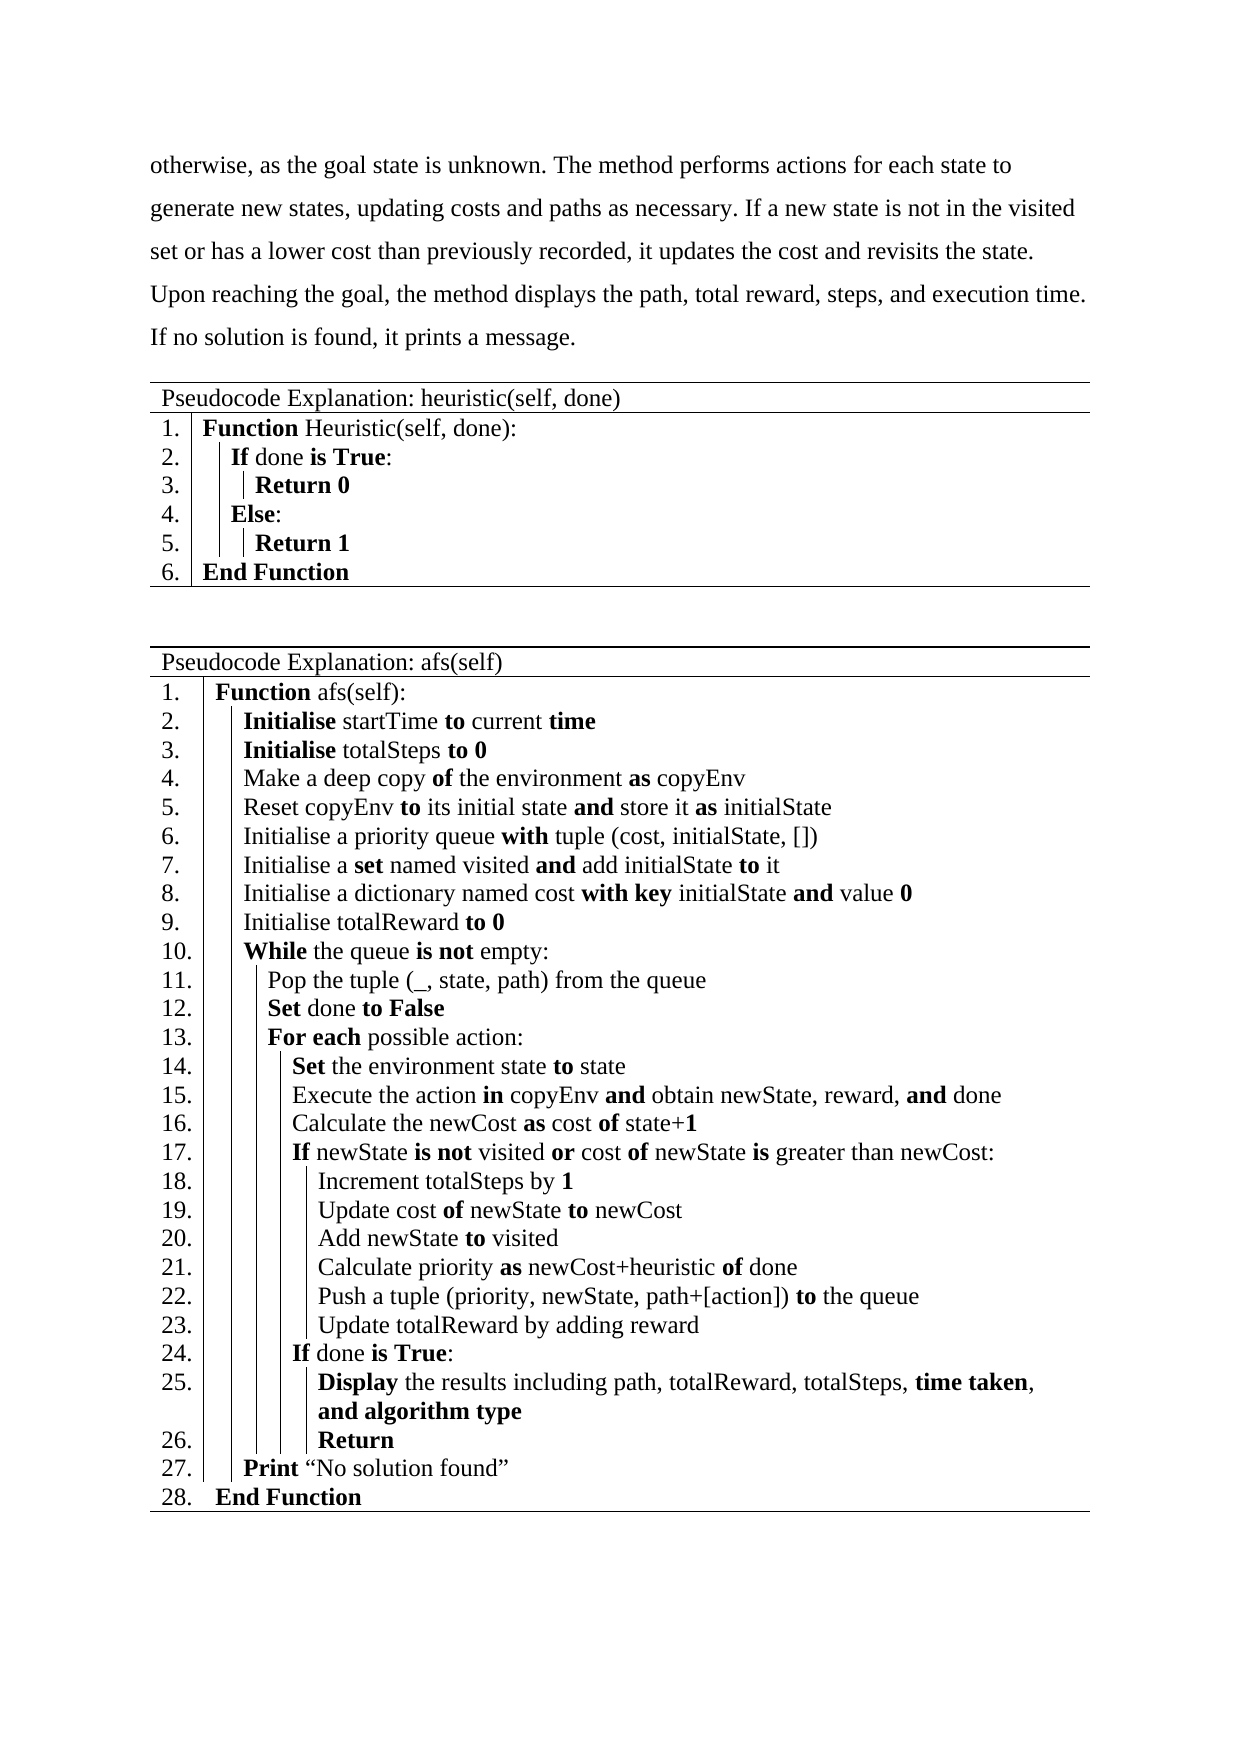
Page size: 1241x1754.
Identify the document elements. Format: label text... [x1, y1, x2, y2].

table_cell [204, 821, 231, 850]
table_cell [232, 1224, 256, 1252]
table_cell [232, 1310, 256, 1338]
table_cell 4. [150, 499, 191, 528]
table_cell [204, 1224, 231, 1252]
table_cell If done is True: [281, 1339, 1090, 1367]
table_cell 21. [150, 1252, 203, 1281]
table_cell Initialise startTime to current time [232, 706, 1090, 735]
table_cell [204, 879, 231, 907]
table_cell [204, 764, 231, 792]
table_cell [204, 1310, 231, 1338]
table_cell Calculate the newCost as cost of state+1 [281, 1109, 1090, 1137]
table_cell 16. [150, 1109, 203, 1137]
table_cell 2. [150, 442, 191, 471]
table_cell [204, 965, 231, 993]
table_cell 2. [150, 706, 203, 735]
table_cell [281, 1425, 306, 1453]
table_cell [204, 1339, 231, 1367]
table_cell [281, 1195, 306, 1223]
table_cell [192, 499, 219, 528]
table_cell [257, 1281, 280, 1310]
table_cell For each possible action: [257, 1022, 1090, 1051]
table_cell [257, 1224, 280, 1252]
table_cell [204, 1367, 231, 1425]
table_cell 23. [150, 1310, 203, 1338]
table_cell 10. [150, 936, 203, 965]
table_cell 25. [150, 1367, 203, 1425]
table_cell 28. [150, 1482, 204, 1511]
table_cell 18. [150, 1166, 203, 1195]
table_cell [281, 1310, 306, 1338]
table_cell [232, 1195, 256, 1223]
table_cell [232, 1281, 256, 1310]
table_cell [281, 1252, 306, 1281]
table_cell [257, 1051, 280, 1080]
table_cell [257, 1109, 280, 1137]
table_cell 6. [150, 557, 191, 586]
table_cell Initialise a set named visited and add initialState to it [232, 850, 1090, 878]
table_cell If done is True: [220, 442, 1090, 471]
table_cell 13. [150, 1022, 203, 1051]
table_cell 27. [150, 1454, 203, 1482]
table_cell [204, 1454, 231, 1482]
table_cell [257, 1310, 280, 1338]
table_cell [257, 1137, 280, 1166]
table_cell 1. [150, 413, 191, 442]
table_cell Set the environment state to state [281, 1051, 1090, 1080]
table_cell [232, 1022, 256, 1051]
table_cell Initialise totalSteps to 0 [232, 735, 1090, 763]
table_cell 11. [150, 965, 203, 993]
table_cell [232, 965, 256, 993]
table_cell [204, 907, 231, 936]
table_cell [281, 1367, 306, 1425]
table_cell [220, 528, 243, 557]
table_cell Make a deep copy of the environment as copyEnv [232, 764, 1090, 792]
table_cell 14. [150, 1051, 203, 1080]
table_cell 15. [150, 1080, 203, 1108]
table_cell [204, 1281, 231, 1310]
table_cell [232, 1367, 256, 1425]
table_cell [257, 1252, 280, 1281]
table_cell [232, 1252, 256, 1281]
table_cell [204, 1166, 231, 1195]
table_cell 9. [150, 907, 203, 936]
table_cell [281, 1224, 306, 1252]
table_cell 5. [150, 528, 191, 557]
table_cell [232, 1339, 256, 1367]
table_cell [204, 1051, 231, 1080]
table_cell [204, 735, 231, 763]
table_cell 20. [150, 1224, 203, 1252]
table_cell 4. [150, 764, 203, 792]
table_cell 24. [150, 1339, 203, 1367]
table_cell 3. [150, 735, 203, 763]
table_cell [232, 1051, 256, 1080]
table_cell 8. [150, 879, 203, 907]
table_cell 5. [150, 792, 203, 821]
table_cell [204, 850, 231, 878]
table_cell Initialise a dictionary named cost with key initialState and value 0 [232, 879, 1090, 907]
table_cell [220, 471, 243, 499]
table_cell [257, 1367, 280, 1425]
table_cell Return 0 [244, 471, 1090, 499]
table_cell [257, 1425, 280, 1453]
table_cell [204, 994, 231, 1022]
table_cell [204, 936, 231, 965]
table_cell [192, 471, 219, 499]
table_cell [204, 706, 231, 735]
table_cell 7. [150, 850, 203, 878]
table_cell 17. [150, 1137, 203, 1166]
table_cell [232, 1080, 256, 1108]
table_cell Function afs(self): [204, 677, 1090, 706]
table_cell [204, 1252, 231, 1281]
table_cell 6. [150, 821, 203, 850]
table_cell [281, 1281, 306, 1310]
table_cell 22. [150, 1281, 203, 1310]
table_cell [204, 792, 231, 821]
table_cell Update cost of newState to newCost [307, 1195, 1090, 1223]
table_cell [257, 1166, 280, 1195]
table_cell Pop the tuple (_, state, path) from the queue [257, 965, 1090, 993]
table_cell Execute the action in copyEnv and obtain newState, reward, and done [281, 1080, 1090, 1108]
table_cell [232, 1166, 256, 1195]
table_cell Set done to False [257, 994, 1090, 1022]
table_cell Reset copyEnv to its initial state and store it as initialState [232, 792, 1090, 821]
table_cell [232, 1109, 256, 1137]
table_cell [232, 1425, 256, 1453]
table_cell [232, 1137, 256, 1166]
table_cell Update totalReward by adding reward [307, 1310, 1090, 1338]
table_cell 3. [150, 471, 191, 499]
table_cell [232, 994, 256, 1022]
table_header Pseudocode Explanation: heuristic(self, done) [150, 383, 1090, 412]
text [150, 150, 1090, 351]
table_cell [257, 1339, 280, 1367]
table_cell [192, 528, 219, 557]
table_cell 19. [150, 1195, 203, 1223]
table_cell Increment totalSteps by 1 [307, 1166, 1090, 1195]
table_cell [204, 1080, 231, 1108]
table_cell [281, 1166, 306, 1195]
table_header Pseudocode Explanation: afs(self) [150, 648, 1090, 676]
table_cell [204, 1022, 231, 1051]
table_cell Calculate priority as newCost+heuristic of done [307, 1252, 1090, 1281]
table_cell While the queue is not empty: [232, 936, 1090, 965]
table_cell Initialise totalReward to 0 [232, 907, 1090, 936]
table_cell [192, 442, 219, 471]
table_cell End Function [192, 557, 1090, 586]
table_cell End Function [204, 1482, 1090, 1511]
table_cell Print “No solution found” [232, 1454, 1090, 1482]
table_cell 12. [150, 994, 203, 1022]
table_cell [204, 1425, 231, 1453]
table_cell 26. [150, 1425, 203, 1453]
table_cell [204, 1137, 231, 1166]
table_cell Return 1 [244, 528, 1090, 557]
table_cell [204, 1195, 231, 1223]
table_cell Push a tuple (priority, newState, path+[action]) to the queue [307, 1281, 1090, 1310]
table_cell If newState is not visited or cost of newState is greater than newCost: [281, 1137, 1090, 1166]
table_cell Return [307, 1425, 1090, 1453]
table_cell [257, 1080, 280, 1108]
table_cell Else: [220, 499, 1090, 528]
table_cell Initialise a priority queue with tuple (cost, initialState, []) [232, 821, 1090, 850]
table_cell [257, 1195, 280, 1223]
table_cell 1. [150, 677, 203, 706]
table_cell [204, 1109, 231, 1137]
table_cell Display the results including path, totalReward, totalSteps, time taken, and algorithm type [307, 1367, 1090, 1425]
table_cell Function Heuristic(self, done): [192, 413, 1090, 442]
table_cell Add newState to visited [307, 1224, 1090, 1252]
